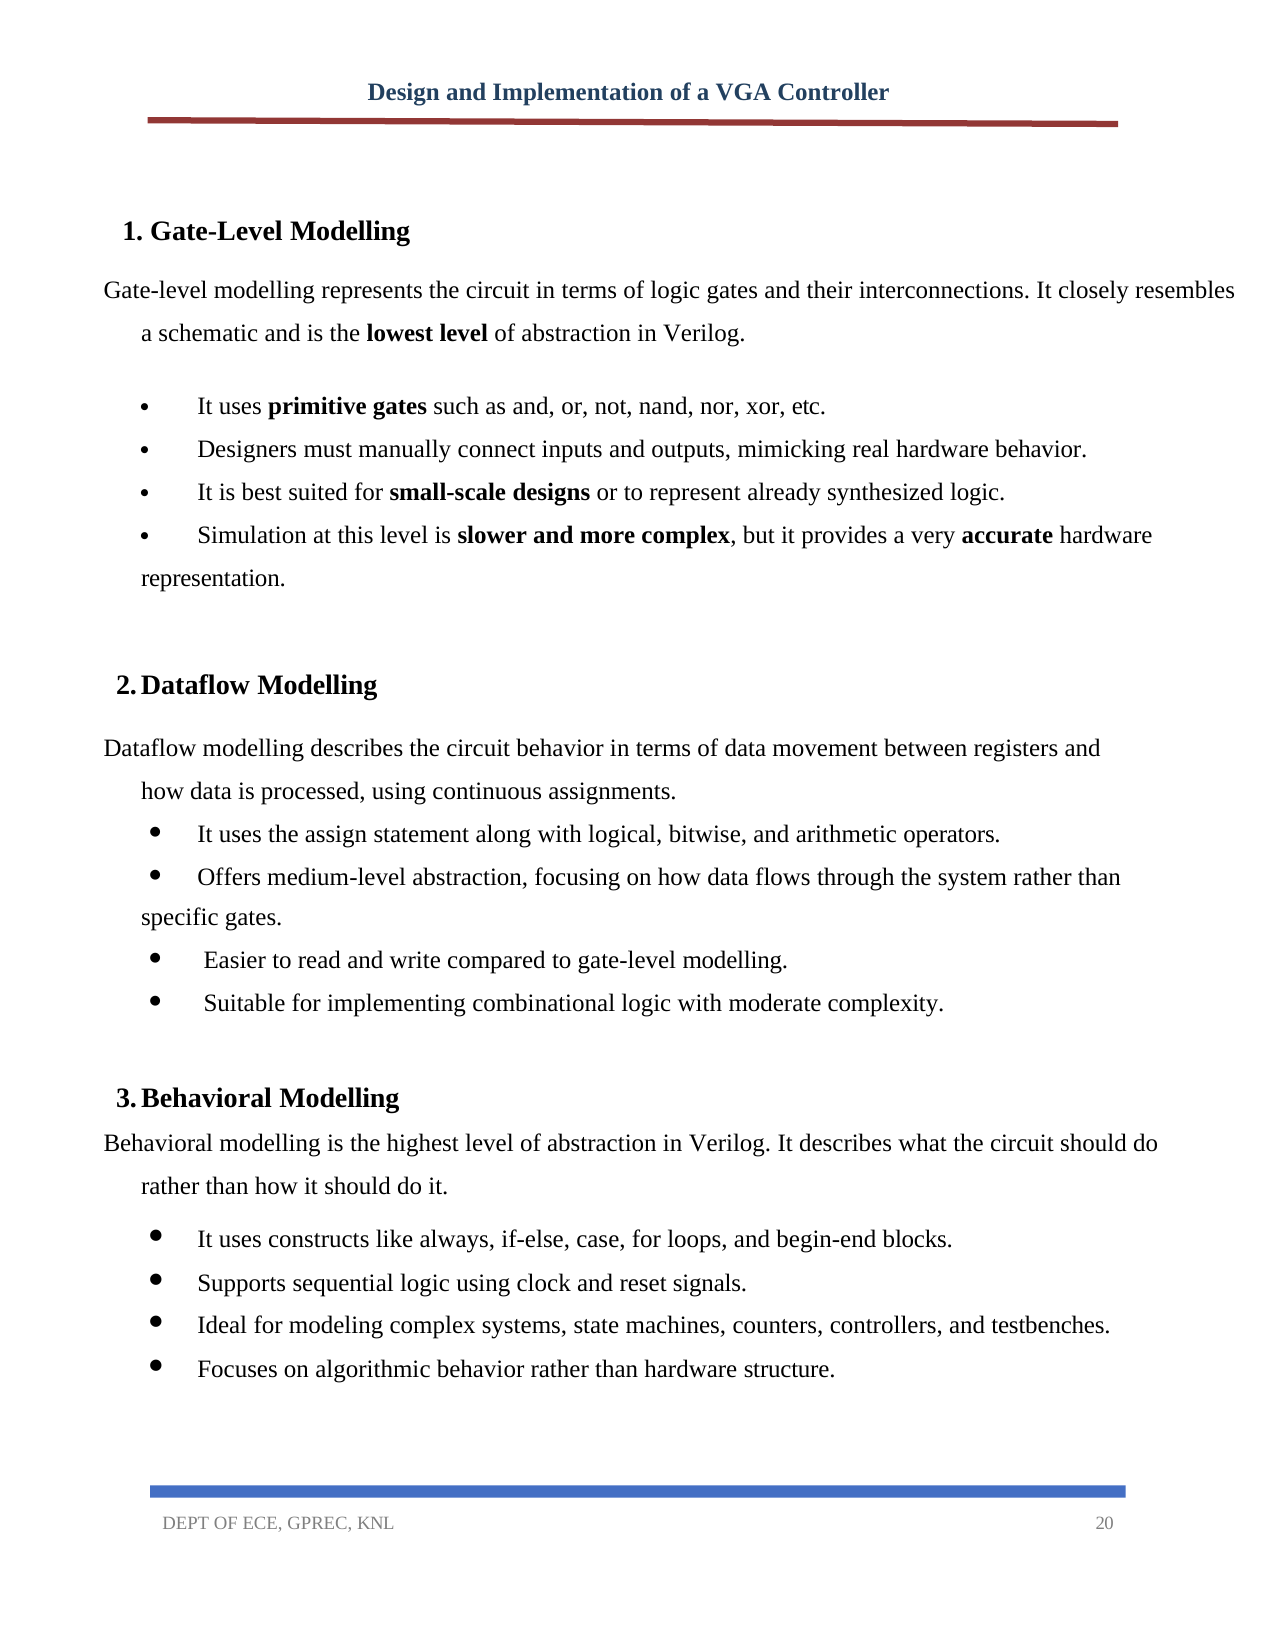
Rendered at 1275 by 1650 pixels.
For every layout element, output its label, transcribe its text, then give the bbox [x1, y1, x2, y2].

text Gate-level modelling represents the circuit in terms of logic gates and their interconnections. It closely resembles a schematic and is the lowest level of abstraction in Verilog. [103, 275, 1237, 347]
text Dataflow modelling describes the circuit behavior in terms of data movement between registers and how data is processed, using continuous assignments. [103, 733, 1150, 804]
text Behavioral modelling is the highest level of abstraction in Verilog. It describes what the circuit should do rather than how it should do it. [103, 1128, 1171, 1200]
list Focuses on algorithmic behavior rather than hardware structure. [150, 1354, 1237, 1384]
list Designers must manually connect inputs and outputs, mimicking real hardware behavior. [141, 434, 1237, 463]
list Suitable for implementing combinational logic with moderate complexity. [150, 988, 1237, 1018]
list It is best suited for small-scale designs or to represent already synthesized logic. [141, 477, 1237, 506]
list Ideal for modeling complex systems, state machines, counters, controllers, and testbenches. [150, 1311, 1237, 1341]
list It uses the assign statement along with logical, bitwise, and arithmetic operators. [150, 819, 1237, 848]
list It uses primitive gates such as and, or, not, nand, nor, xor, etc. [141, 391, 1237, 420]
subtitle Behavioral Modelling [116, 1082, 1237, 1114]
list It uses constructs like always, if-else, case, for loops, and begin-end blocks. [150, 1215, 1237, 1255]
list Easier to read and write compared to gate-level modelling. [150, 945, 1237, 975]
list Offers medium-level abstraction, focusing on how data flows through the system rather than specific gates. [141, 862, 1153, 931]
list Supports sequential logic using clock and reset signals. [150, 1268, 1237, 1298]
list Simulation at this level is slower and more complex, but it provides a very accurate hardware representation. [141, 520, 1154, 592]
subtitle Gate-Level Modelling [122, 214, 1237, 246]
subtitle Dataflow Modelling [116, 668, 1237, 701]
